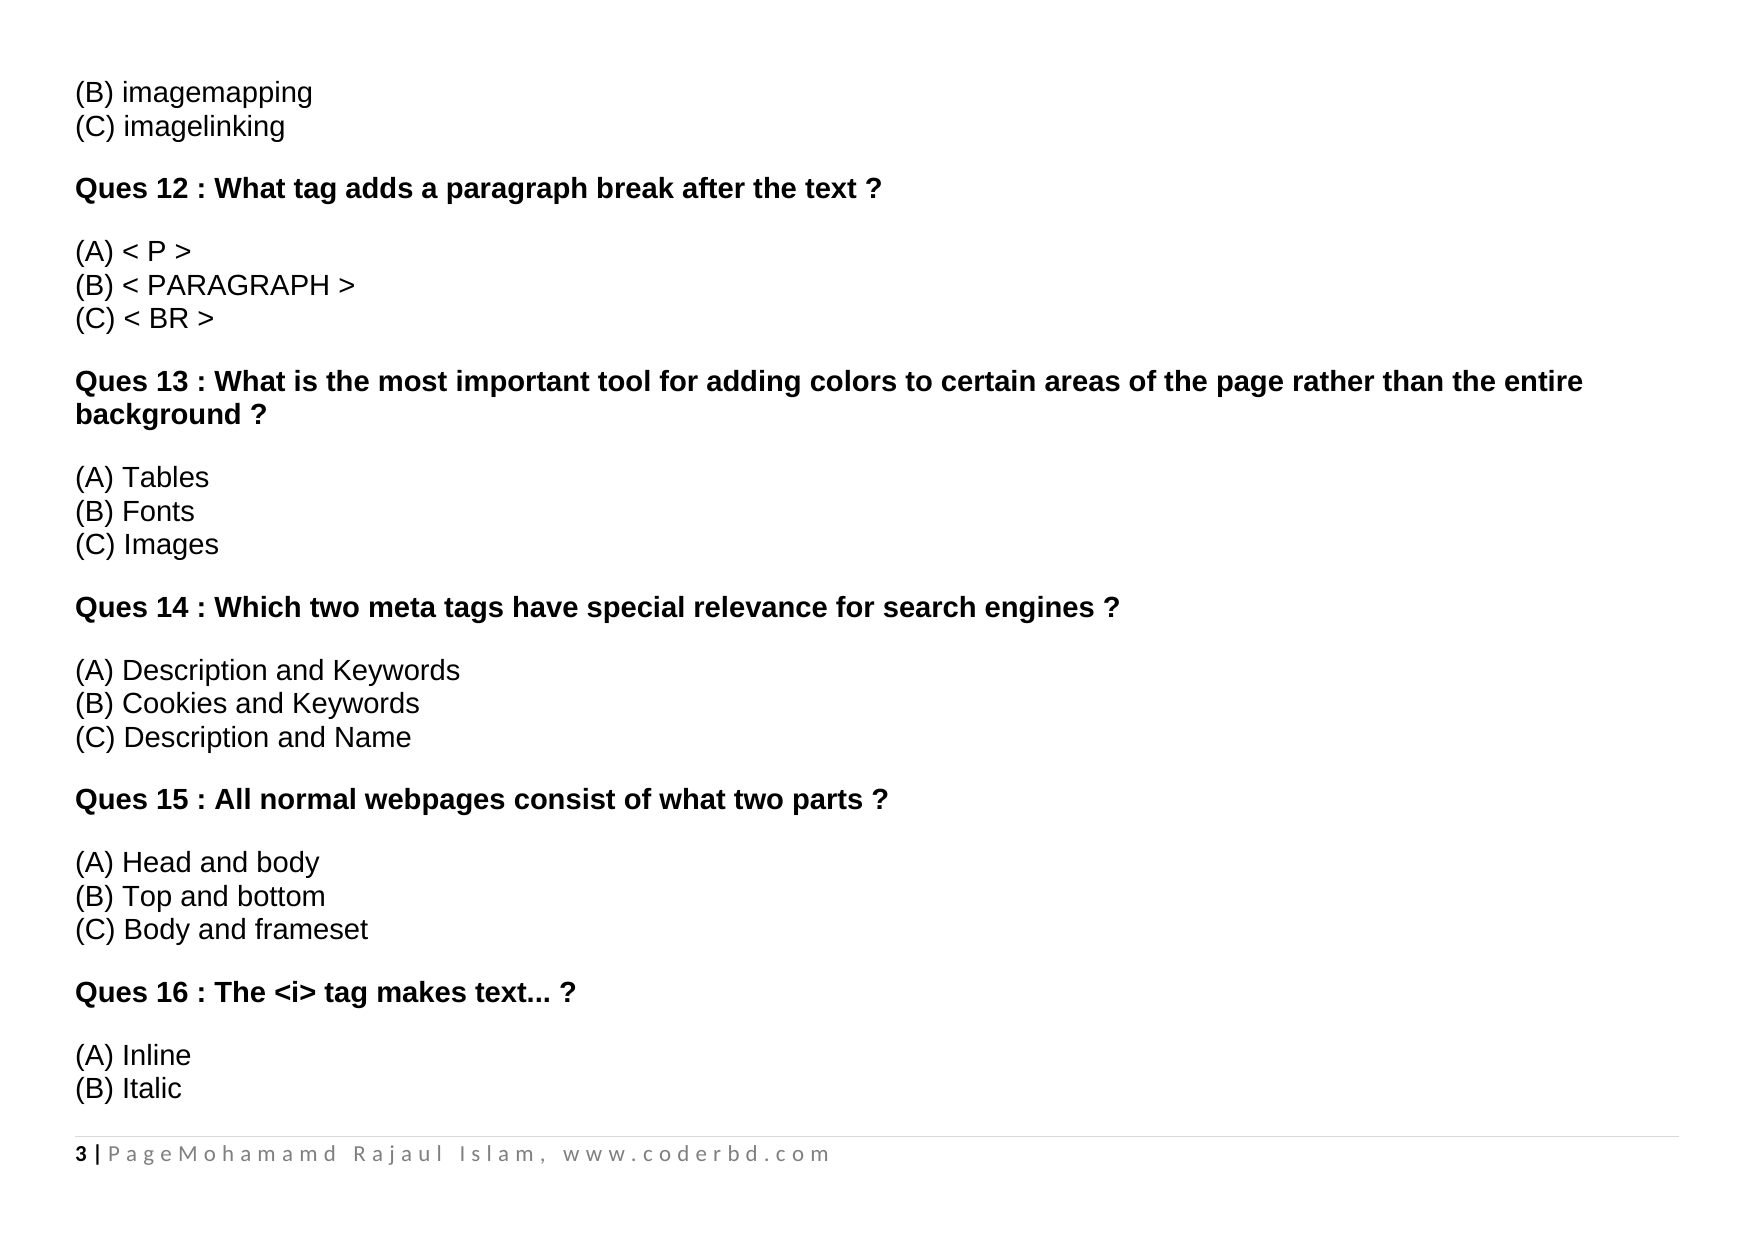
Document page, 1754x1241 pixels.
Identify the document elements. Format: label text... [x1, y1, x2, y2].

text Ques 16 : The <i> tag makes text... ? [75, 975, 1679, 1008]
text Ques 13 : What is the most important tool for adding colors to certain areas of the page rather than the entire background ? [75, 364, 1679, 431]
text (A) Inline [75, 1037, 1679, 1071]
text (B) Fonts [75, 493, 1679, 527]
text (A) Description and Keywords [75, 652, 1679, 686]
text Ques 14 : Which two meta tags have special relevance for search engines ? [75, 590, 1679, 623]
text (B) imagemapping [75, 75, 1679, 108]
text (A) < P > [75, 234, 1679, 267]
text (A) Head and body [75, 845, 1679, 878]
text Ques 12 : What tag adds a paragraph break after the text ? [75, 171, 1679, 205]
text (B) Italic [75, 1071, 1679, 1104]
text (C) Images [75, 527, 1679, 561]
text (B) < PARAGRAPH > [75, 267, 1679, 301]
text (C) Description and Name [75, 719, 1679, 753]
text (B) Top and bottom [75, 878, 1679, 912]
text (A) Tables [75, 460, 1679, 493]
text Ques 15 : All normal webpages consist of what two parts ? [75, 782, 1679, 816]
text (C) < BR > [75, 301, 1679, 334]
text (B) Cookies and Keywords [75, 686, 1679, 719]
text (C) imagelinking [75, 108, 1679, 142]
text (C) Body and frameset [75, 912, 1679, 946]
